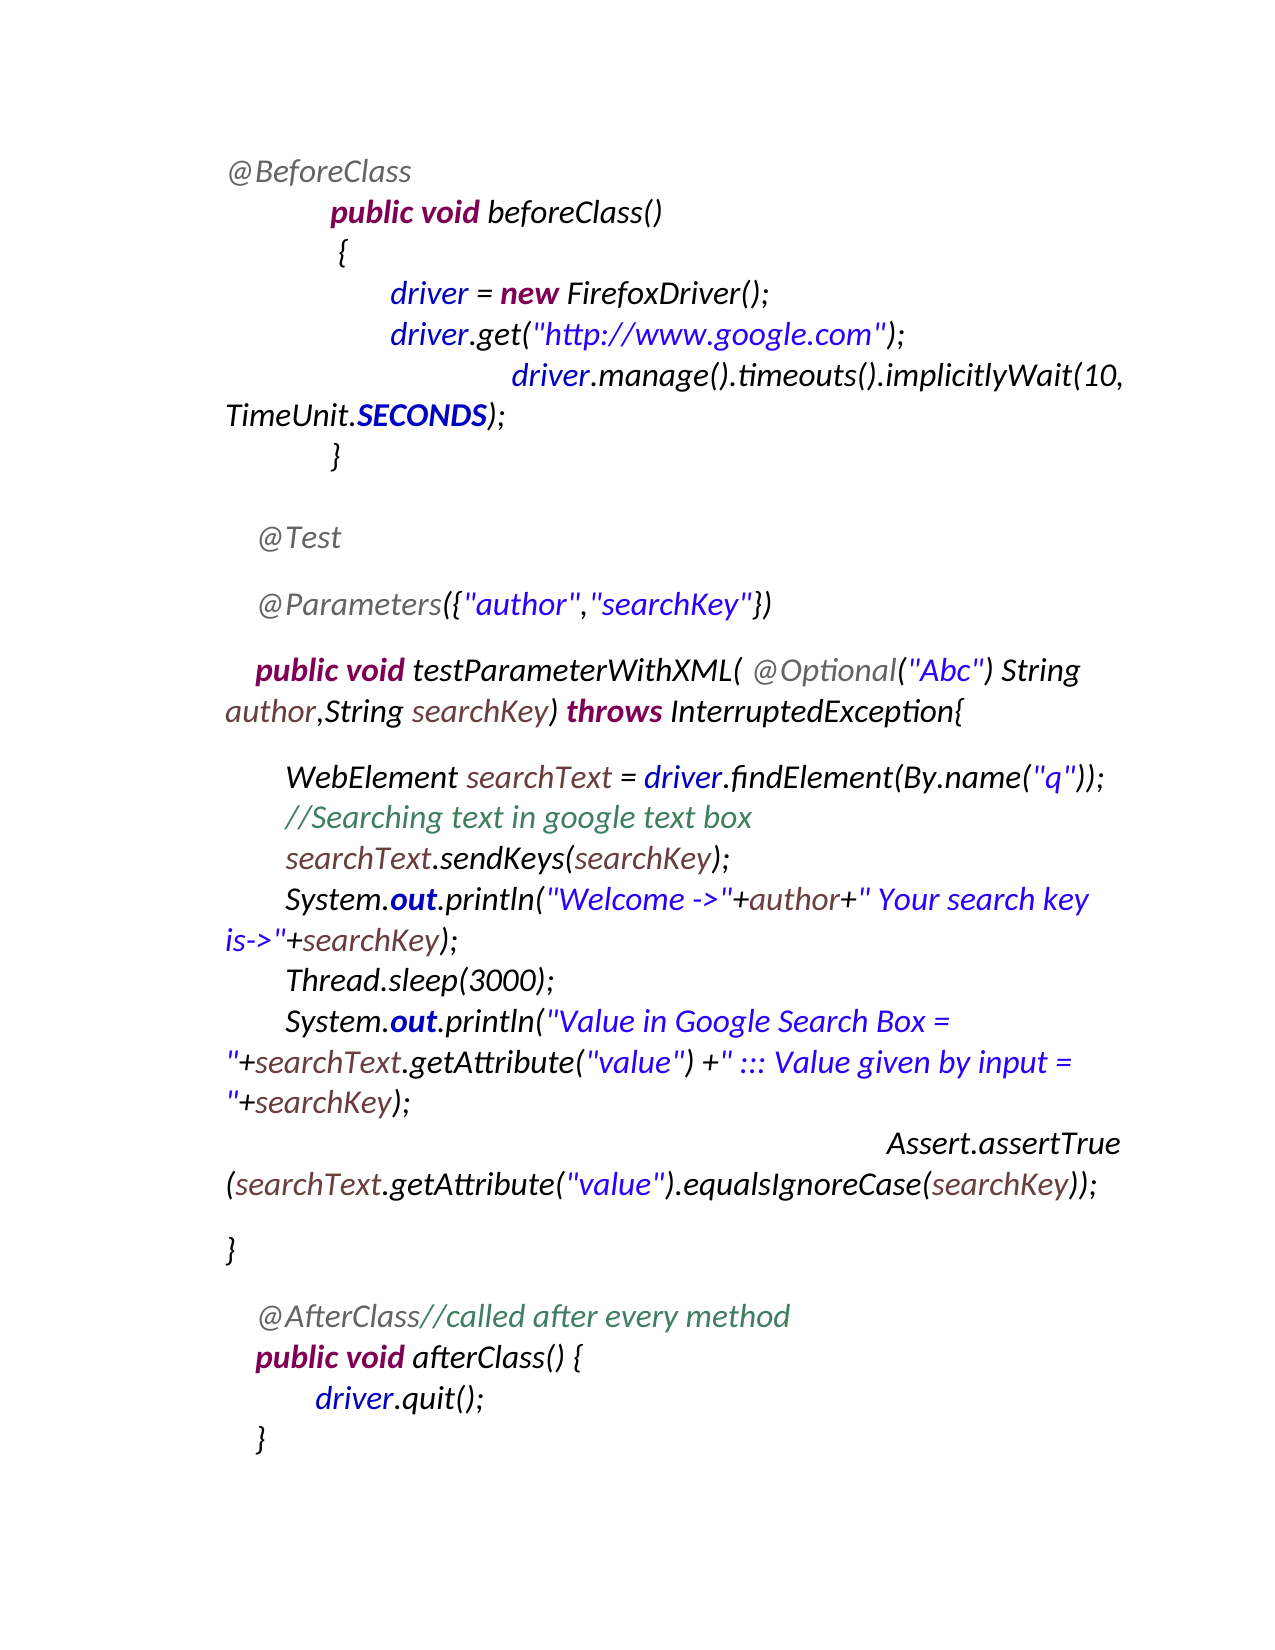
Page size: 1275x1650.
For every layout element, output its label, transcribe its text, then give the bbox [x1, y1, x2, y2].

text driver.manage().timeouts().implicitlyWait(10, TimeUnit.SECONDS); [225, 354, 1125, 435]
text @Parameters({"author","searchKey"}) [225, 583, 1125, 623]
text } [225, 435, 1125, 476]
text @AfterClass//called after every method [225, 1295, 1125, 1336]
text @Test [225, 517, 1125, 557]
text Thread.sleep(3000); [225, 959, 1125, 1000]
text WebElement searchText = driver.findElement(By.name("q")); [225, 756, 1125, 796]
text } [225, 1417, 1125, 1458]
text System.out.println("Welcome ->"+author+" Your search key is->"+searchKey); [225, 878, 1125, 959]
text driver = new FirefoxDriver(); [225, 272, 1125, 313]
text { [225, 231, 1125, 272]
text //Searching text in google text box [225, 796, 1125, 837]
text Assert.assertTrue(searchText.getAttribute("value").equalsIgnoreCase(searchKey)); [225, 1122, 1125, 1204]
text public void beforeClass() [225, 191, 1125, 231]
text @BeforeClass [225, 150, 1125, 191]
text System.out.println("Value in Google Search Box = "+searchText.getAttribute("value") +" ::: Value given by input = "+searchKey); [225, 1000, 1125, 1122]
text searchText.sendKeys(searchKey); [225, 837, 1125, 878]
text driver.quit(); [225, 1377, 1125, 1417]
text driver.get("http://www.google.com"); [225, 313, 1125, 354]
text public void afterClass() { [225, 1336, 1125, 1377]
text } [225, 1229, 1125, 1270]
text public void testParameterWithXML( @Optional("Abc") String author,String searchKey) throws InterruptedException{ [225, 649, 1125, 730]
